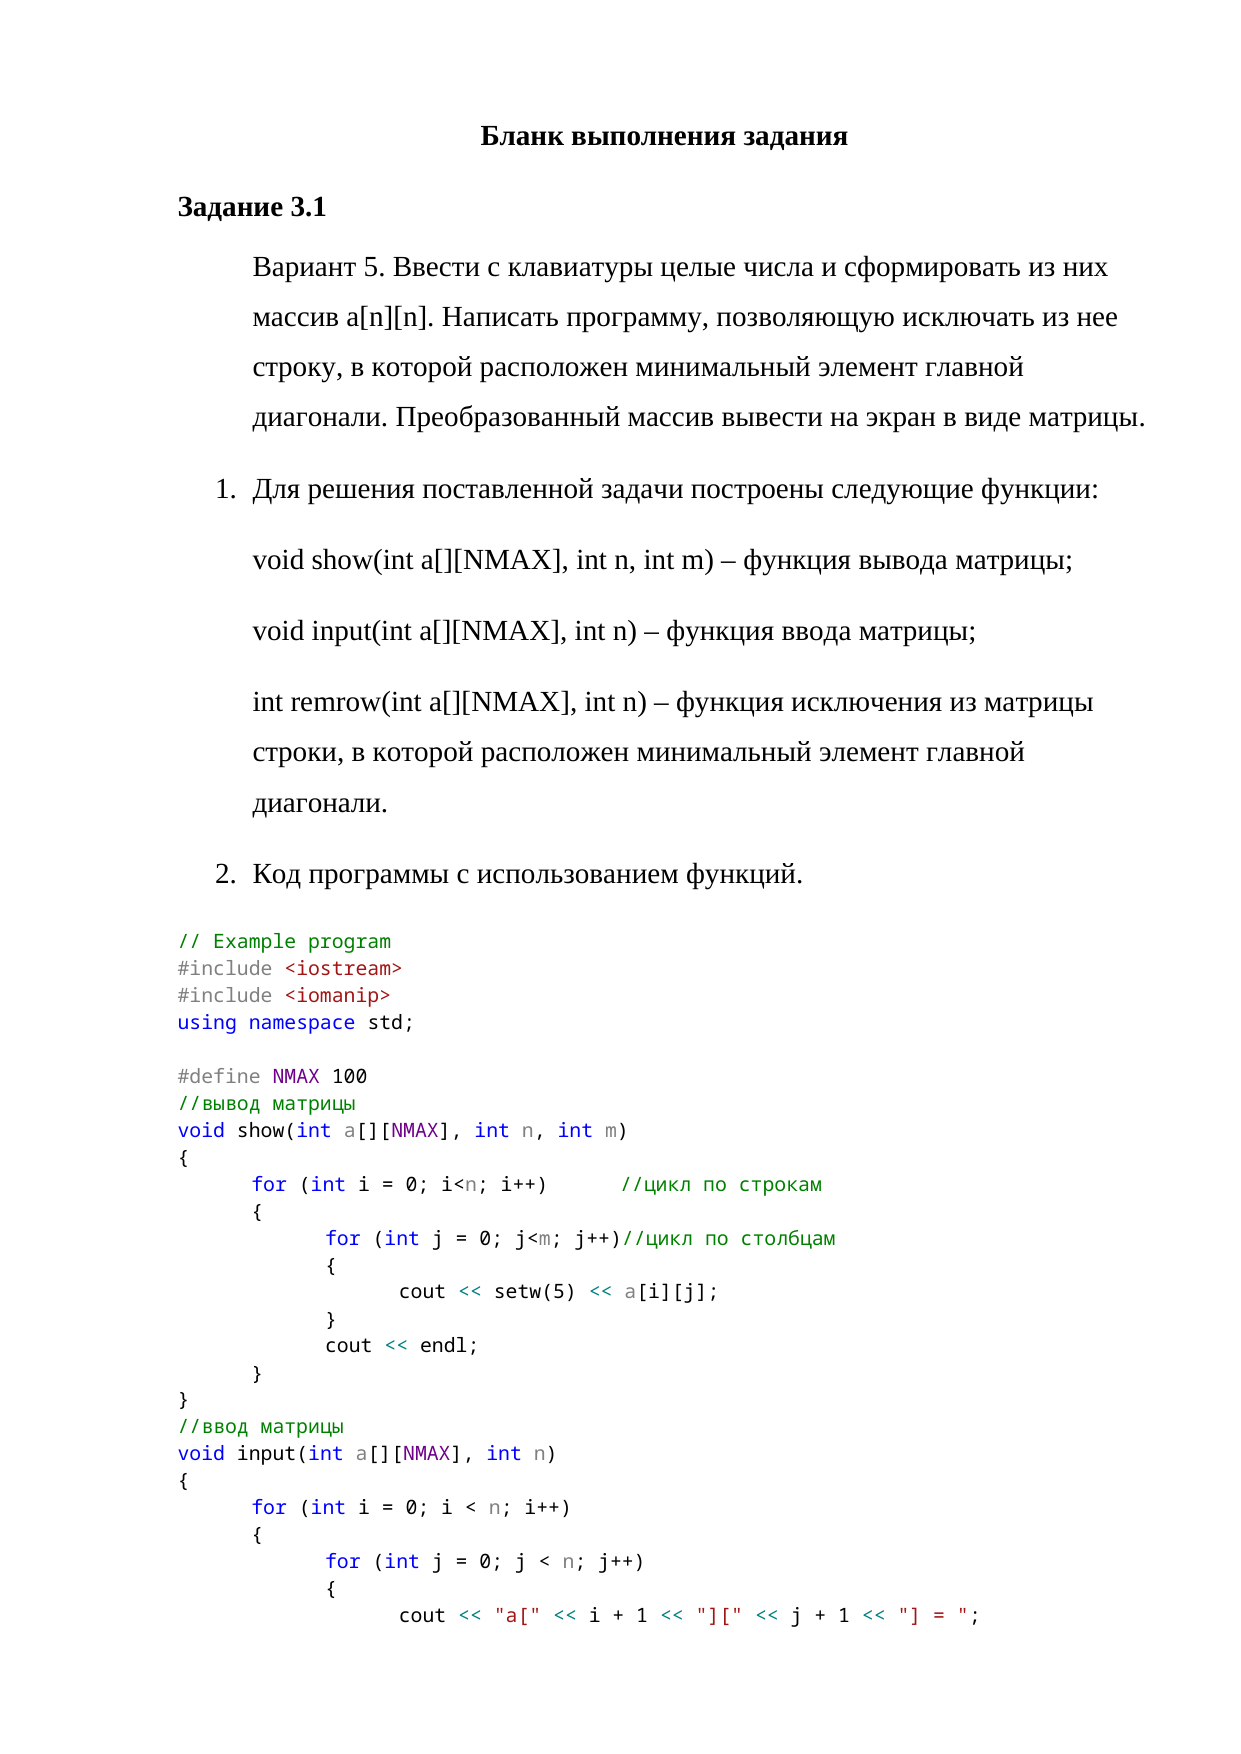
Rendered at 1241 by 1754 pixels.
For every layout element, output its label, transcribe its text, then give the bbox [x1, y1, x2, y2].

text void show(int a[][NMAX], int n, int m) [177, 1116, 1152, 1143]
text #define NMAX 100 [177, 1062, 1152, 1089]
text void input(int a[][NMAX], int n) – функция ввода матрицы; [252, 613, 1152, 647]
text cout << setw(5) << a[i][j]; [177, 1278, 1152, 1305]
text for (int j = 0; j<m; j++)//цикл по столбцам [177, 1224, 1152, 1251]
text cout << endl; [177, 1332, 1152, 1359]
text { [177, 1521, 1152, 1548]
text for (int j = 0; j < n; j++) [177, 1548, 1152, 1574]
text for (int i = 0; i<n; i++) //цикл по строкам [177, 1170, 1152, 1197]
text Вариант 5. Ввести с клавиатуры целые числа и сформировать из них массив a[n][n]. Написать программу, позволяющую исключать из нее строку, в которой расположен минимальный элемент главной диагонали. Преобразованный массив вывести на экран в виде матрицы. [252, 249, 1152, 433]
text #include <iostream> [177, 954, 1152, 981]
text { [177, 1143, 1152, 1170]
text Задание 3.1 [177, 189, 1152, 223]
list Код программы с использованием функций. [215, 856, 1152, 889]
text cout << "a[" << i + 1 << "][" << j + 1 << "] = "; [177, 1602, 1152, 1628]
text void show(int a[][NMAX], int n, int m) – функция вывода матрицы; [252, 542, 1152, 575]
text #include <iomanip> [177, 981, 1152, 1008]
text } [177, 1305, 1152, 1332]
text void input(int a[][NMAX], int n) [177, 1440, 1152, 1467]
text //ввод матрицы [177, 1413, 1152, 1440]
text //вывод матрицы [177, 1089, 1152, 1116]
text using namespace std; [177, 1008, 1152, 1035]
text for (int i = 0; i < n; i++) [177, 1494, 1152, 1521]
text { [177, 1574, 1152, 1602]
text } [177, 1386, 1152, 1413]
text } [177, 1359, 1152, 1386]
text { [177, 1197, 1152, 1224]
text Бланк выполнения задания [177, 118, 1152, 152]
list Для решения поставленной задачи построены следующие функции: [215, 471, 1152, 504]
text { [177, 1251, 1152, 1278]
text { [177, 1467, 1152, 1494]
text // Example program [177, 927, 1152, 954]
text int remrow(int a[][NMAX], int n) – функция исключения из матрицы строки, в которой расположен минимальный элемент главной диагонали. [252, 684, 1152, 818]
